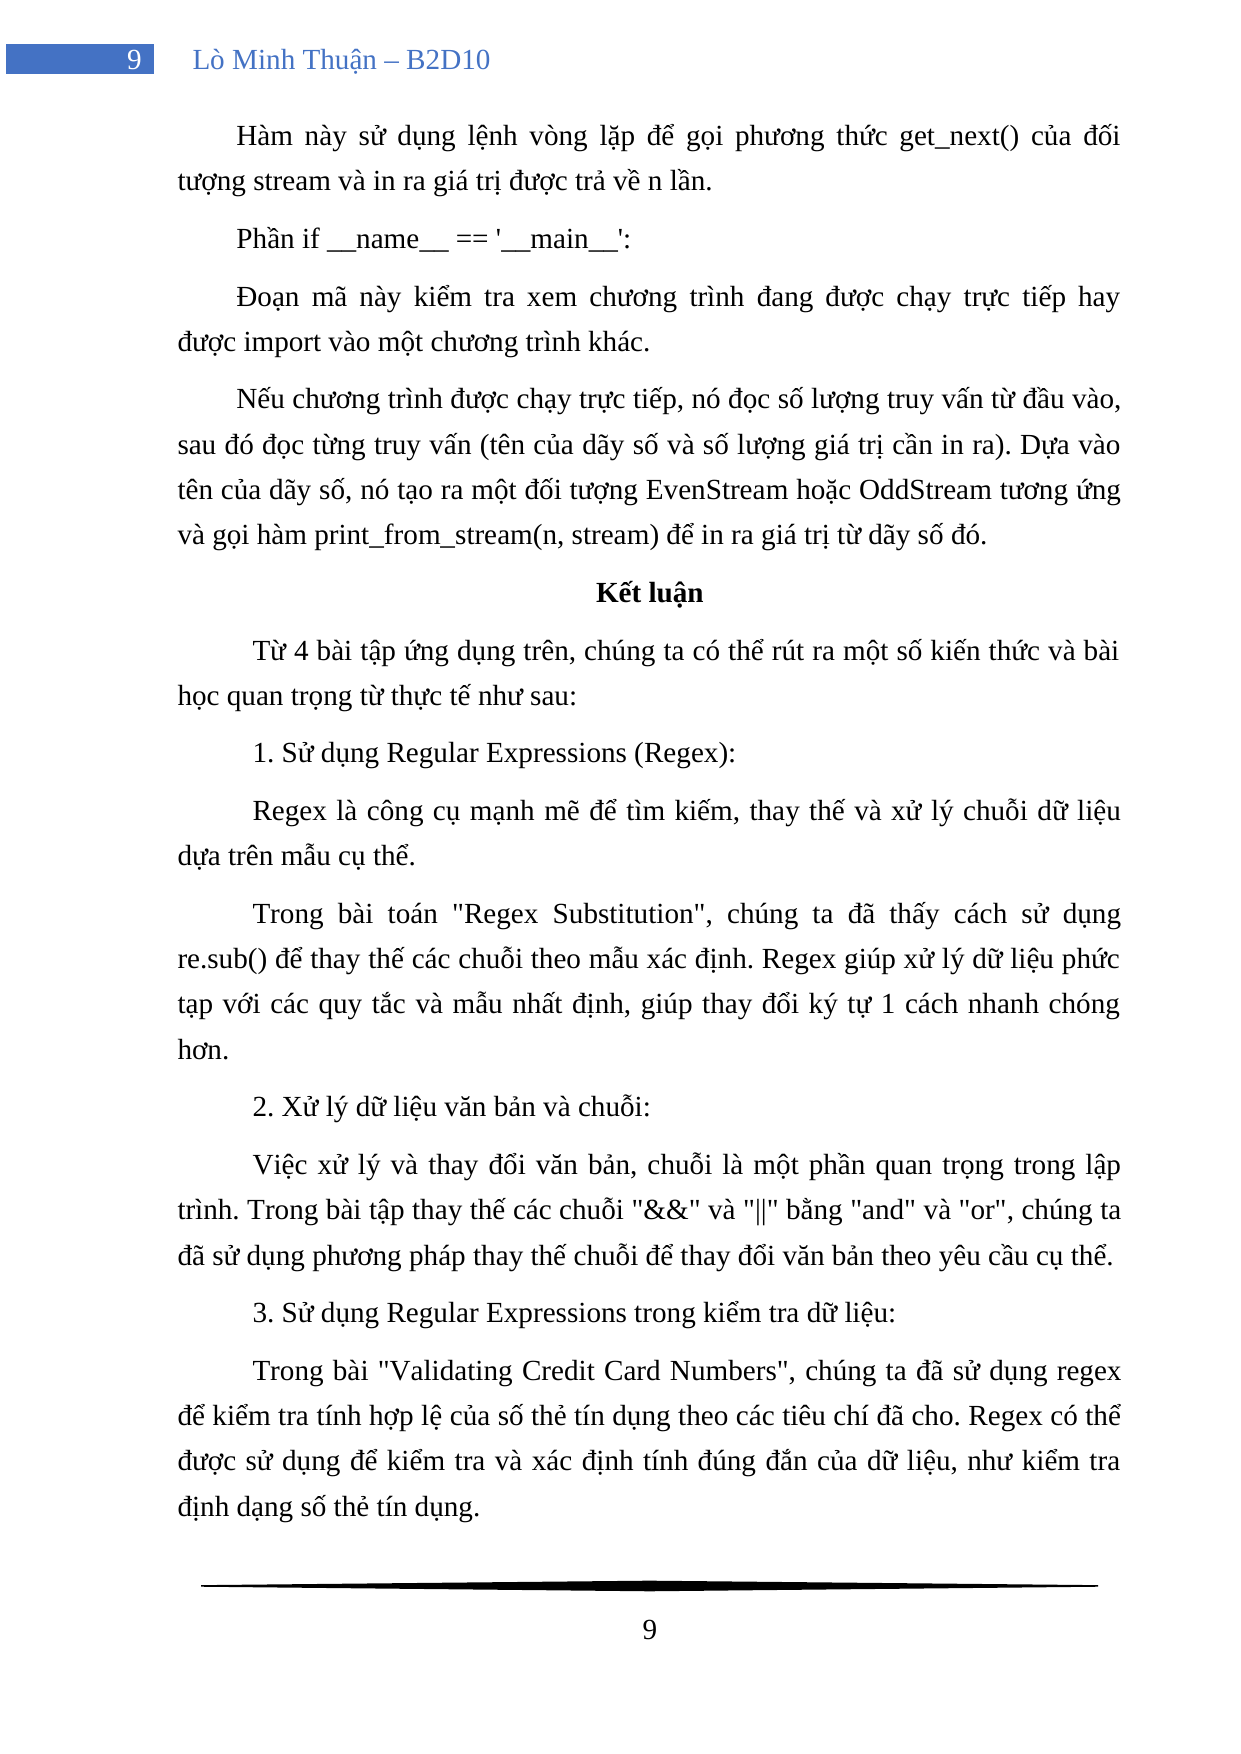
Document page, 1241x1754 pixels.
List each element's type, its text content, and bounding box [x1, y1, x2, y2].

text Đoạn mã này kiểm tra xem chương trình đang được chạy trực tiếp hay được import vào một chương trình khác. [177, 279, 1122, 357]
text Hàm này sử dụng lệnh vòng lặp để gọi phương thức get_next() của đối tượng stream và in ra giá trị được trả về n lần. [177, 118, 1122, 197]
text Việc xử lý và thay đổi văn bản, chuỗi là một phần quan trọng trong lập trình. Trong bài tập thay thế các chuỗi "&&" và "||" bằng "and" và "or", chúng ta đã sử dụng phương pháp thay thế chuỗi để thay đổi văn bản theo yêu cầu cụ thể. [177, 1147, 1122, 1271]
text 1. Sử dụng Regular Expressions (Regex): [177, 736, 1122, 769]
text Trong bài toán "Regex Substitution", chúng ta đã thấy cách sử dụng re.sub() để thay thế các chuỗi theo mẫu xác định. Regex giúp xử lý dữ liệu phức tạp với các quy tắc và mẫu nhất định, giúp thay đổi ký tự 1 cách nhanh chóng hơn. [177, 896, 1122, 1065]
text 3. Sử dụng Regular Expressions trong kiểm tra dữ liệu: [177, 1295, 1122, 1329]
text Từ 4 bài tập ứng dụng trên, chúng ta có thể rút ra một số kiến thức và bài học quan trọng từ thực tế như sau: [177, 633, 1122, 711]
text Phần if __name__ == '__main__': [177, 221, 1122, 254]
text 2. Xử lý dữ liệu văn bản và chuỗi: [177, 1089, 1122, 1123]
text Trong bài "Validating Credit Card Numbers", chúng ta đã sử dụng regex để kiểm tra tính hợp lệ của số thẻ tín dụng theo các tiêu chí đã cho. Regex có thể được sử dụng để kiểm tra và xác định tính đúng đắn của dữ liệu, như kiểm tra định dạng số thẻ tín dụng. [177, 1353, 1122, 1522]
text Nếu chương trình được chạy trực tiếp, nó đọc số lượng truy vấn từ đầu vào, sau đó đọc từng truy vấn (tên của dãy số và số lượng giá trị cần in ra). Dựa vào tên của dãy số, nó tạo ra một đối tượng EvenStream hoặc OddStream tương ứng và gọi hàm print_from_stream(n, stream) để in ra giá trị từ dãy số đó. [177, 382, 1122, 551]
text Kết luận [177, 575, 1122, 608]
text Regex là công cụ mạnh mẽ để tìm kiếm, thay thế và xử lý chuỗi dữ liệu dựa trên mẫu cụ thể. [177, 793, 1122, 872]
